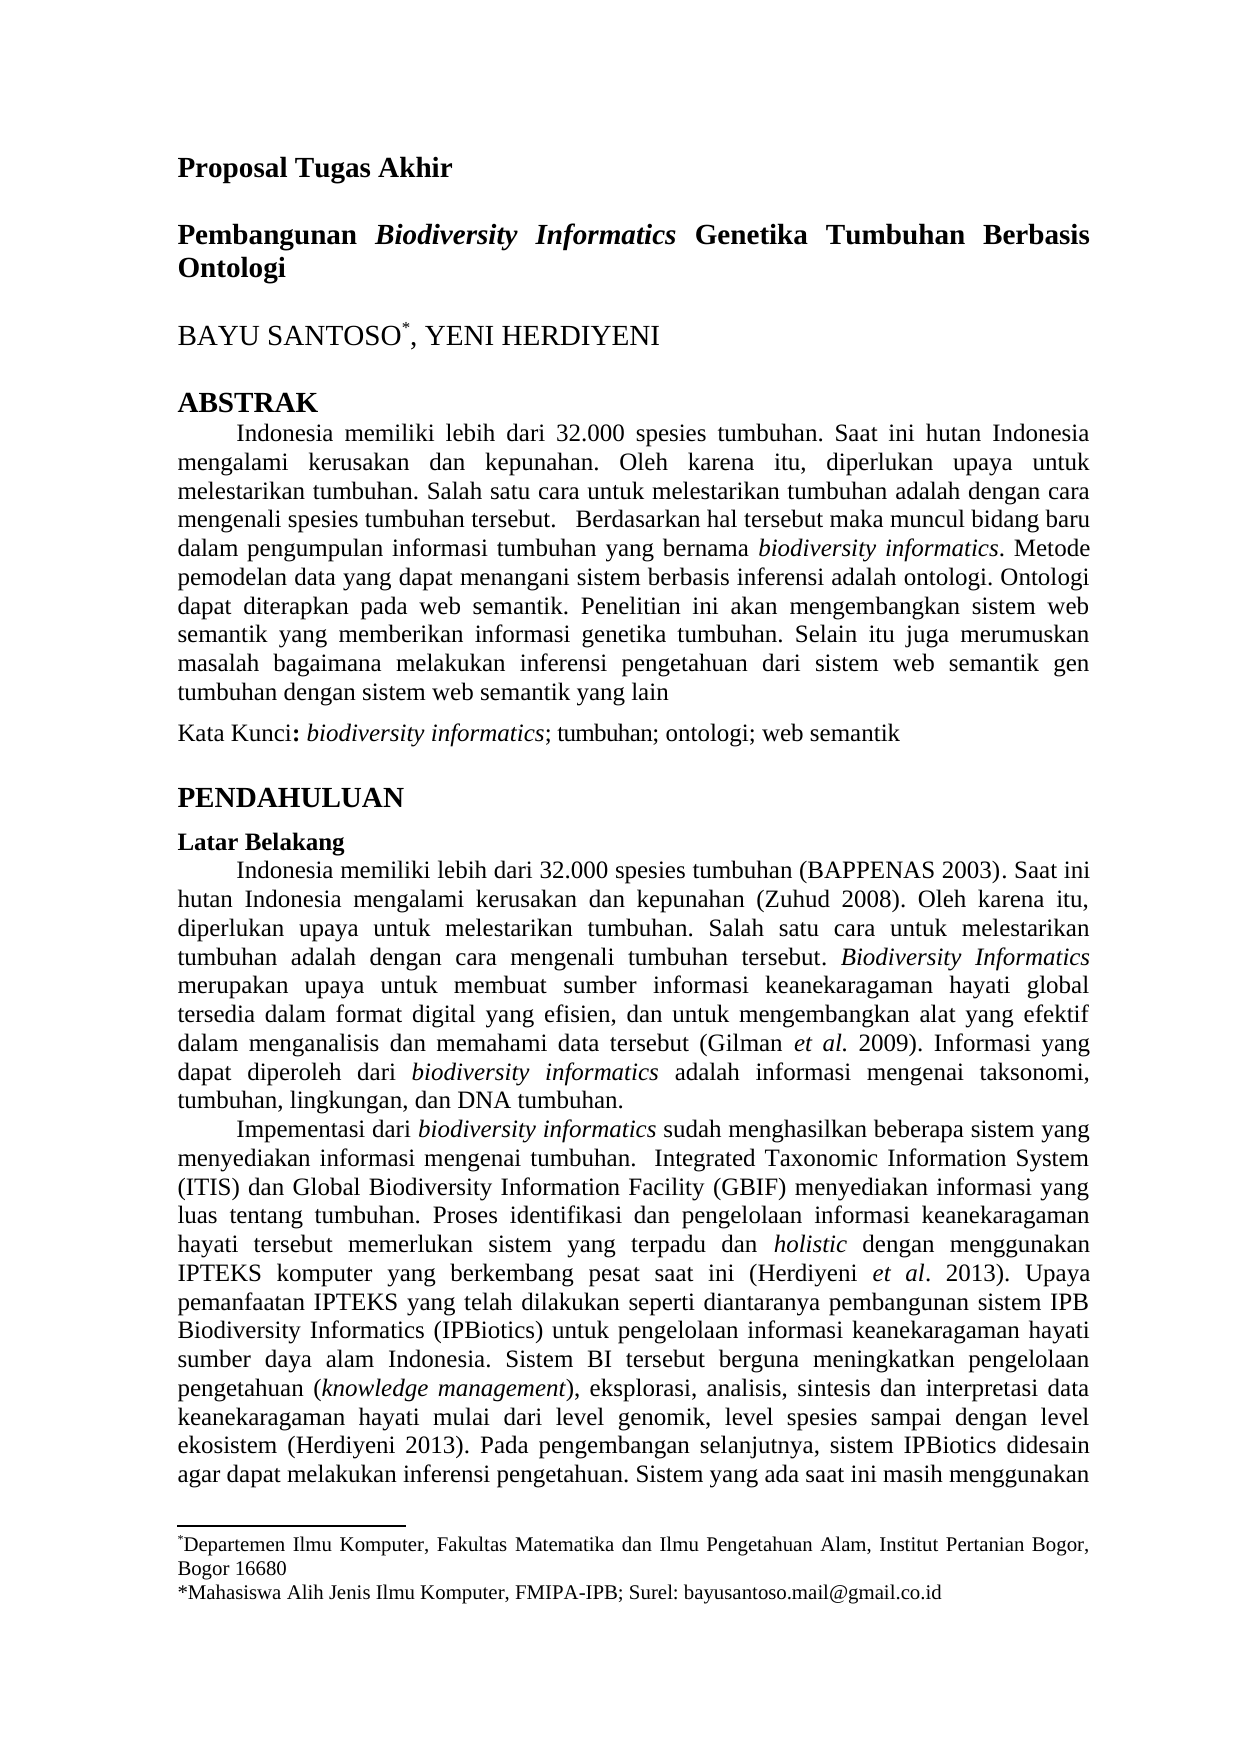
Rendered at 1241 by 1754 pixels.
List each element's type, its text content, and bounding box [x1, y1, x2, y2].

text PENDAHULUAN [177, 781, 1090, 814]
text Proposal Tugas Akhir [177, 150, 1090, 183]
text Pembangunan Biodiversity Informatics Genetika Tumbuhan Berbasis Ontologi [177, 217, 1090, 284]
text Indonesia memiliki lebih dari 32.000 spesies tumbuhan (BAPPENAS 2003). Saat ini hutan Indonesia mengalami kerusakan dan kepunahan (Zuhud 2008). Oleh karena itu, diperlukan upaya untuk melestarikan tumbuhan. Salah satu cara untuk melestarikan tumbuhan adalah dengan cara mengenali tumbuhan tersebut. Biodiversity Informatics merupakan upaya untuk membuat sumber informasi keanekaragaman hayati global tersedia dalam format digital yang efisien, dan untuk mengembangkan alat yang efektif dalam menganalisis dan memahami data tersebut (Gilman et al. 2009). Informasi yang dapat diperoleh dari biodiversity informatics adalah informasi mengenai taksonomi, tumbuhan, lingkungan, dan DNA tumbuhan. [177, 855, 1090, 1114]
text Latar Belakang [177, 827, 1090, 855]
text Kata Kunci: biodiversity informatics; tumbuhan; ontologi; web semantik [177, 718, 1090, 747]
text ABSTRAK [177, 385, 1090, 418]
text BAYU SANTOSO*, YENI HERDIYENI [177, 318, 1090, 351]
text Indonesia memiliki lebih dari 32.000 spesies tumbuhan. Saat ini hutan Indonesia mengalami kerusakan dan kepunahan. Oleh karena itu, diperlukan upaya untuk melestarikan tumbuhan. Salah satu cara untuk melestarikan tumbuhan adalah dengan cara mengenali spesies tumbuhan tersebut. Berdasarkan hal tersebut maka muncul bidang baru dalam pengumpulan informasi tumbuhan yang bernama biodiversity informatics. Metode pemodelan data yang dapat menangani sistem berbasis inferensi adalah ontologi. Ontologi dapat diterapkan pada web semantik. Penelitian ini akan mengembangkan sistem web semantik yang memberikan informasi genetika tumbuhan. Selain itu juga merumuskan masalah bagaimana melakukan inferensi pengetahuan dari sistem web semantik gen tumbuhan dengan sistem web semantik yang lain [177, 418, 1090, 706]
